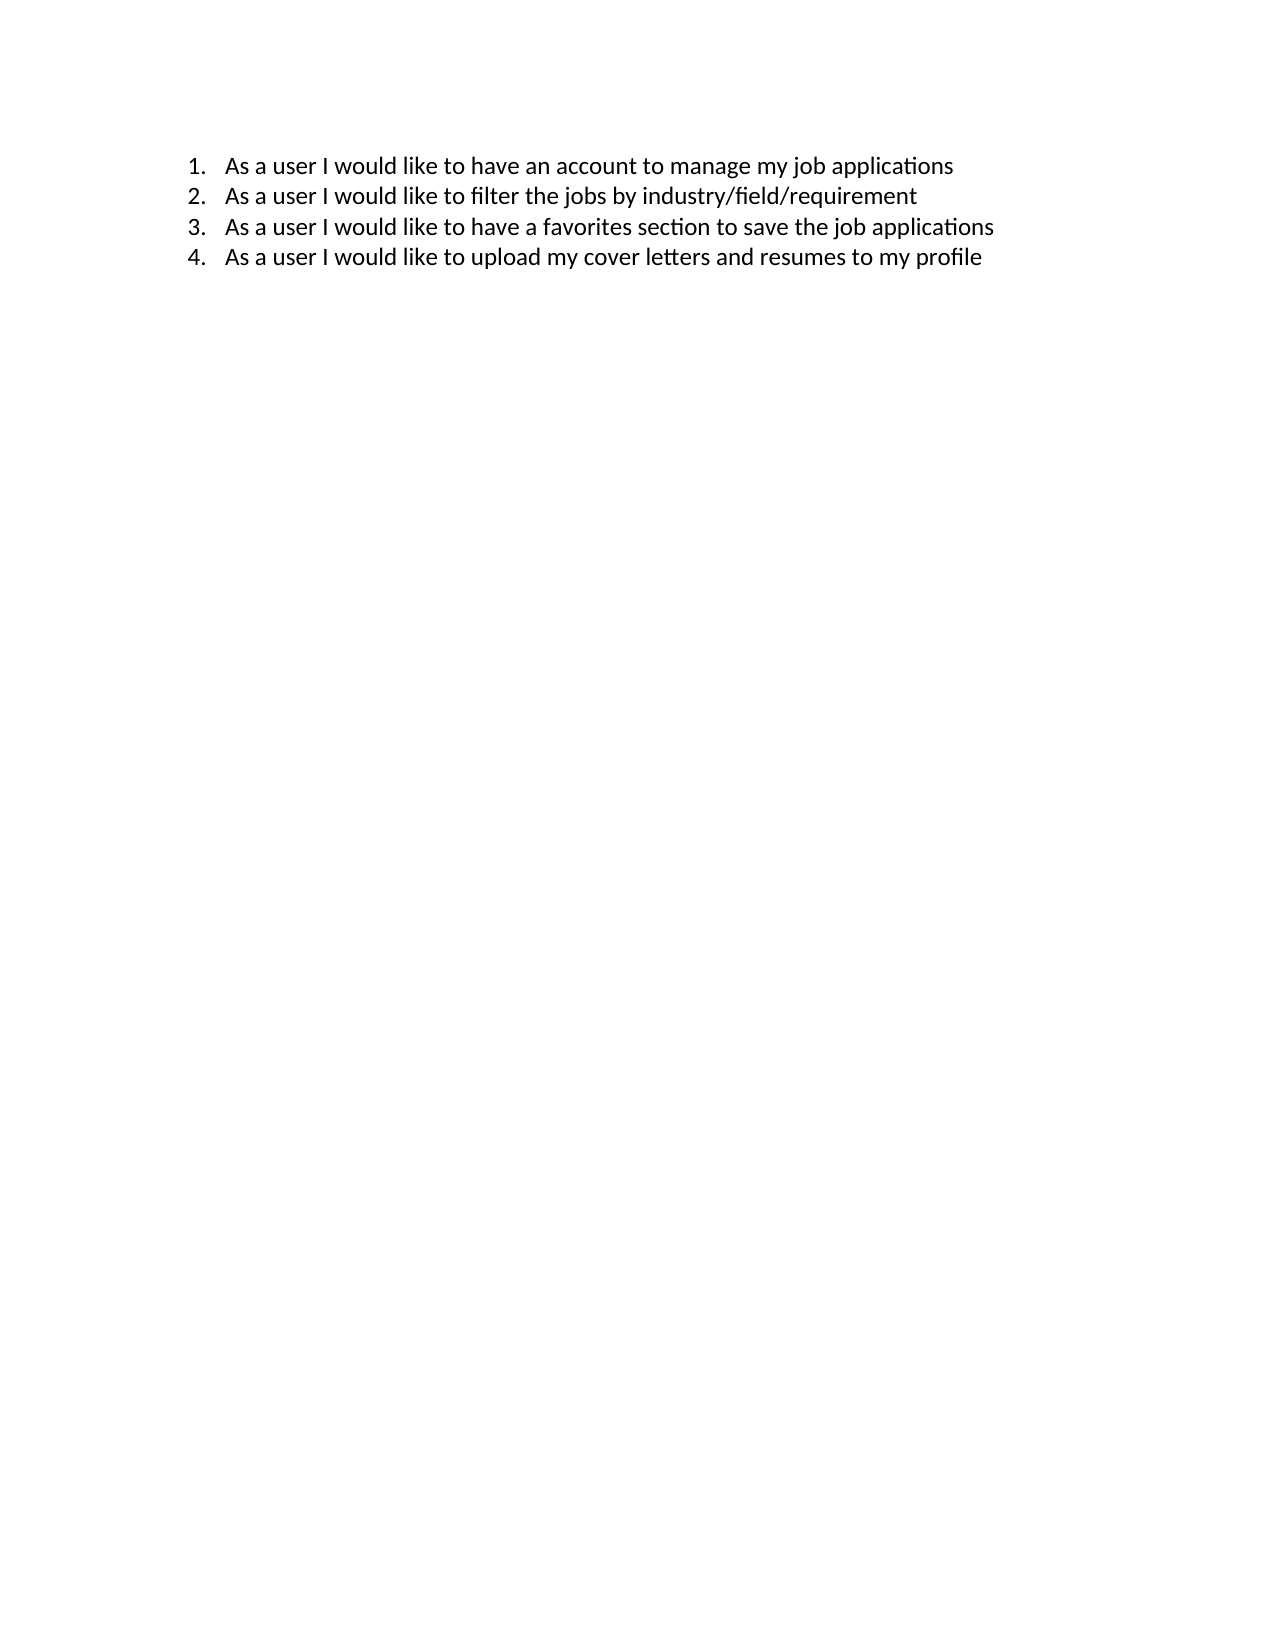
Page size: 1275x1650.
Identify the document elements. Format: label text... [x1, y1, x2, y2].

list As a user I would like to have an account to manage my job applications [187, 150, 1125, 181]
list As a user I would like to upload my cover letters and resumes to my profile [187, 242, 1125, 272]
list As a user I would like to have a favorites section to save the job applications [187, 211, 1125, 242]
list As a user I would like to filter the jobs by industry/field/requirement [187, 181, 1125, 211]
